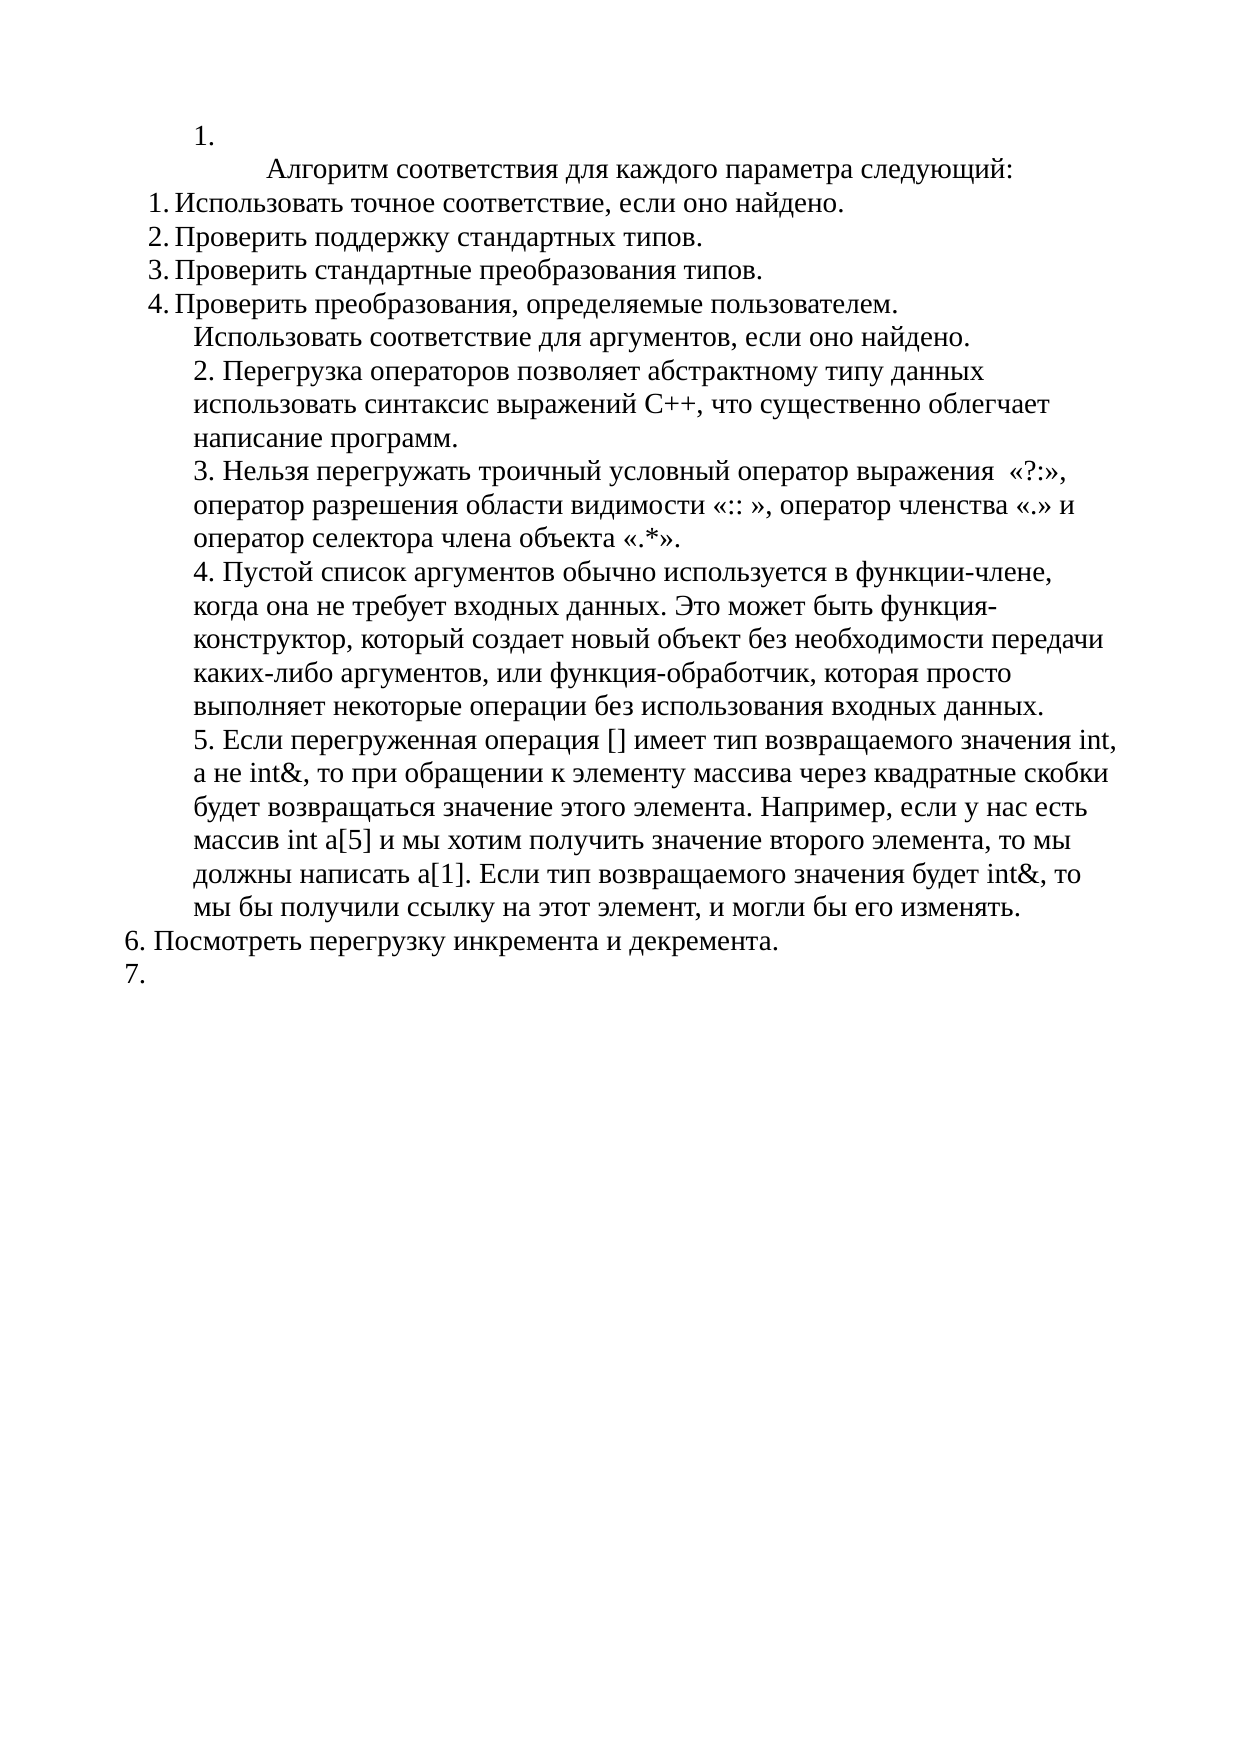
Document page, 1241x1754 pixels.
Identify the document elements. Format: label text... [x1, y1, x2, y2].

list Проверить преобразования, определяемые пользователем. [118, 286, 1122, 319]
list 2. Перегрузка операторов позволяет абстрактному типу данных использовать синтаксис выражений С++, что существенно облегчает написание программ. [193, 353, 1122, 453]
list Использовать точное соответствие, если оно найдено. [118, 185, 1122, 219]
list Проверить поддержку стандартных типов. [118, 219, 1122, 252]
list 3. Нельзя перегружать троичный условный оператор выражения «?:», оператор разрешения области видимости «:: », оператор членства «.» и оператор селектора члена объекта «.*». [193, 453, 1122, 554]
list 6. Посмотреть перегрузку инкремента и декремента. [124, 923, 1122, 957]
list Проверить стандартные преобразования типов. [118, 252, 1122, 286]
list 5. Если перегруженная операция [] имеет тип возвращаемого значения int, а не int&, то при обращении к элементу массива через квадратные скобки будет возвращаться значение этого элемента. Например, если у нас есть массив int a[5] и мы хотим получить значение второго элемента, то мы должны написать a[1]. Если тип возвращаемого значения будет int&, то мы бы получили ссылку на этот элемент, и могли бы его изменять. [193, 722, 1122, 923]
list Алгоритм соответствия для каждого параметра следующий: [193, 152, 1122, 185]
list 1. [193, 118, 1122, 152]
list Использовать соответствие для аргументов, если оно найдено. [193, 319, 1122, 353]
list 4. Пустой список аргументов обычно используется в функции-члене, когда она не требует входных данных. Это может быть функция-конструктор, который создает новый объект без необходимости передачи каких-либо аргументов, или функция-обработчик, которая просто выполняет некоторые операции без использования входных данных. [193, 554, 1122, 722]
list 7. [124, 957, 1122, 990]
